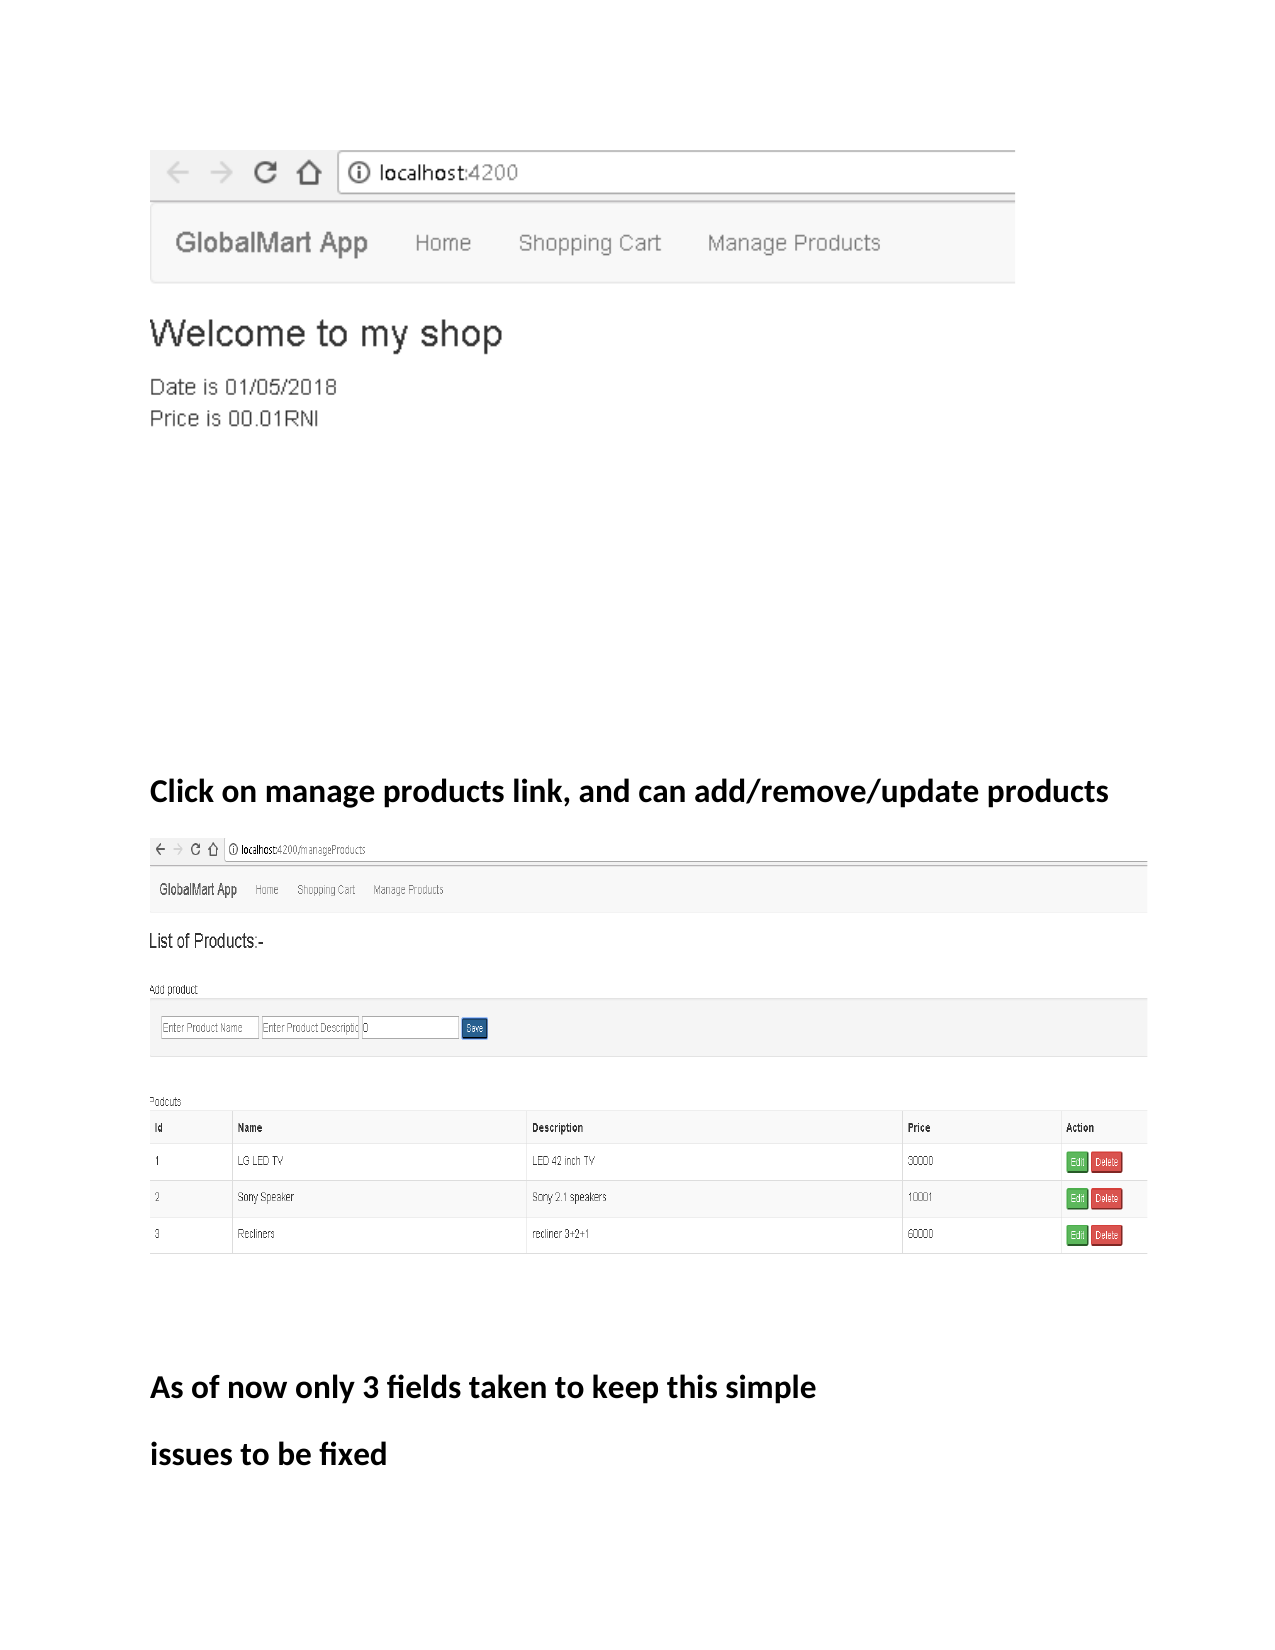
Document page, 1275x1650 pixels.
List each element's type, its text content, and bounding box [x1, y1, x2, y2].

text Click on manage products link, and can add/remove/update products [150, 771, 1125, 811]
text As of now only 3 fields taken to keep this simple [150, 1366, 1125, 1406]
picture [150, 838, 1148, 1341]
picture [150, 150, 1016, 746]
text issues to be fixed [150, 1433, 1125, 1474]
